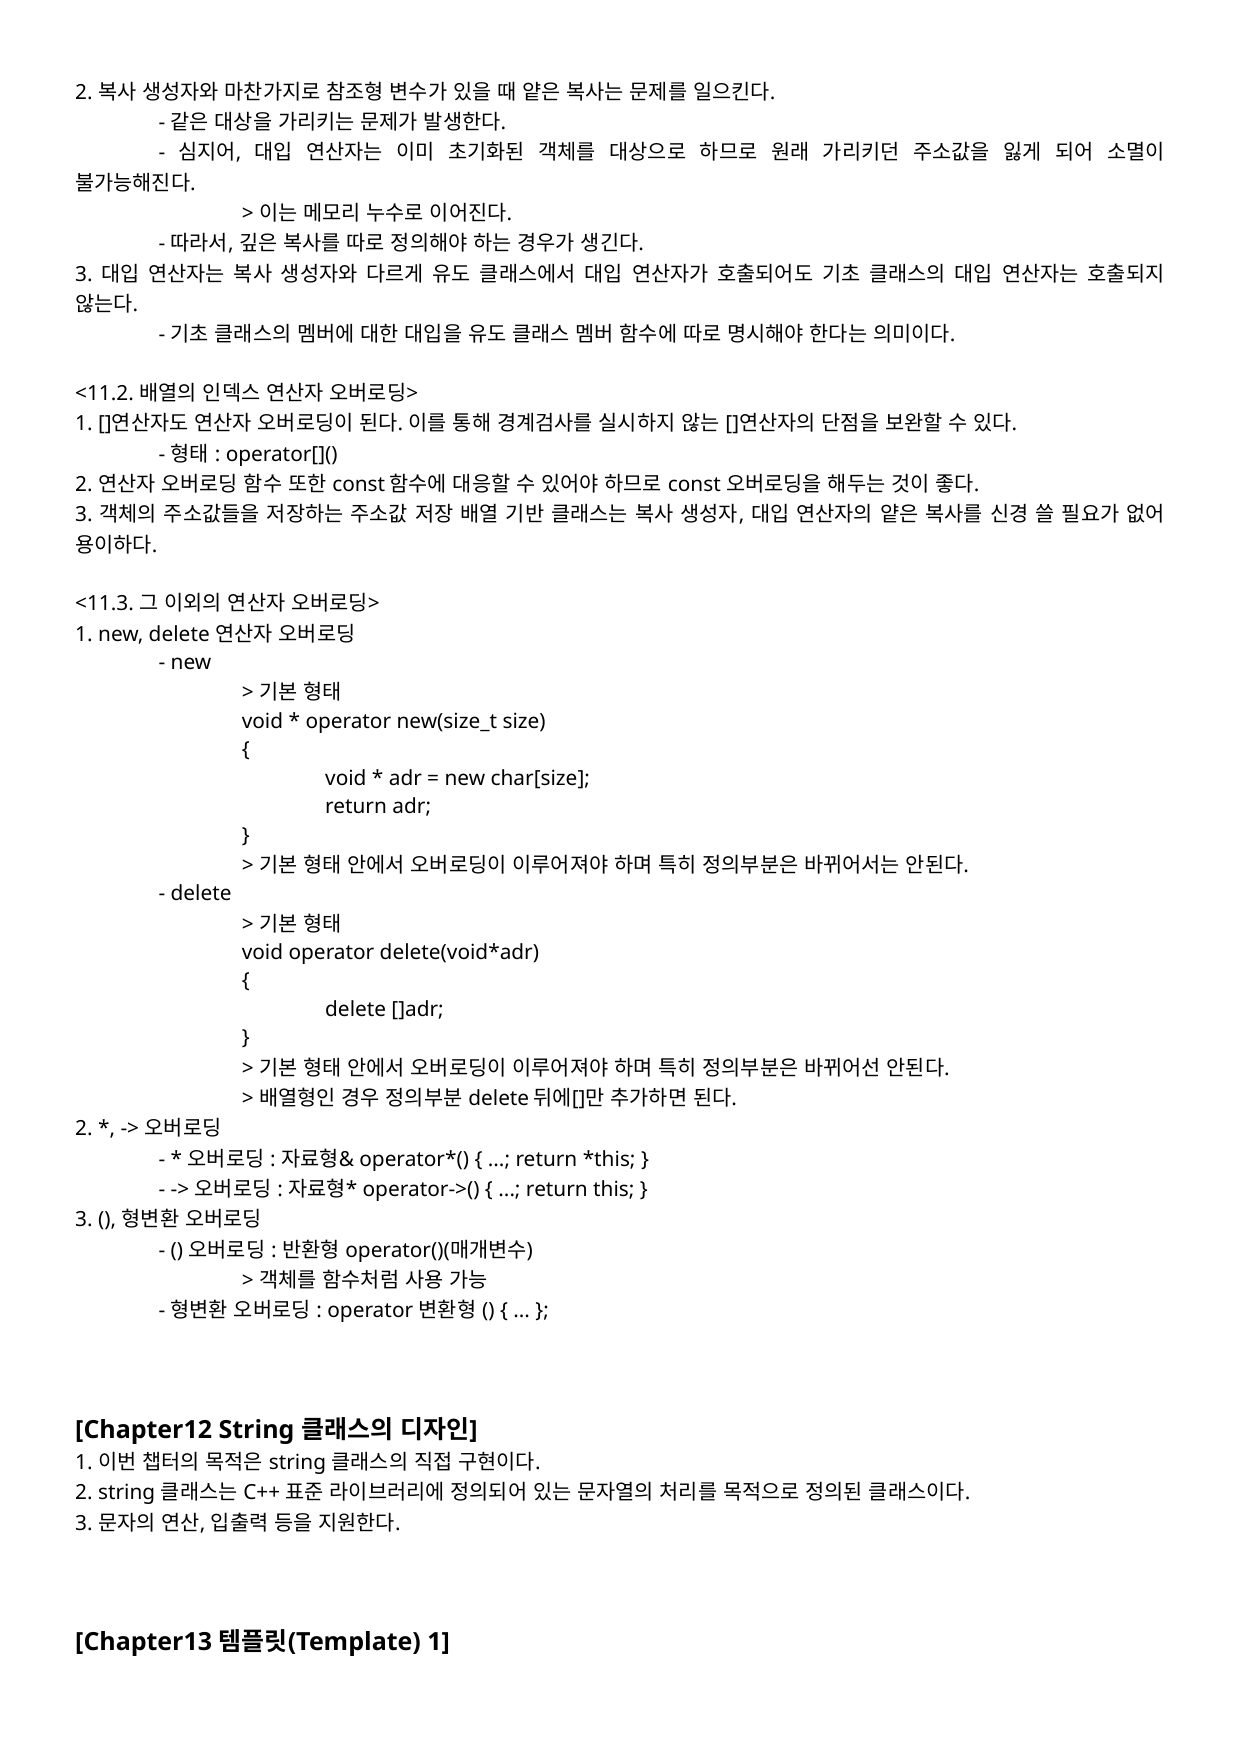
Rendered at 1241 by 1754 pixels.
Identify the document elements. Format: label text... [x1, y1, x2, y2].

text - * 오버로딩 : 자료형& operator*() { ...; return *this; } [75, 1142, 1165, 1172]
text > 객체를 함수처럼 사용 가능 [75, 1263, 1165, 1293]
text > 기본 형태 안에서 오버로딩이 이루어져야 하며 특히 정의부분은 바뀌어서는 안된다. [75, 848, 1165, 878]
text void operator delete(void*adr) [75, 937, 1165, 966]
text - -> 오버로딩 : 자료형* operator->() { ...; return this; } [75, 1172, 1165, 1202]
text - new [75, 647, 1165, 676]
text } [75, 820, 1165, 848]
text 2. *, -> 오버로딩 [75, 1112, 1165, 1142]
text [Chapter12 String 클래스의 디자인] [75, 1409, 1165, 1445]
text 2. 복사 생성자와 마찬가지로 참조형 변수가 있을 때 얕은 복사는 문제를 일으킨다. [75, 75, 1165, 105]
text <11.3. 그 이외의 연산자 오버로딩> [75, 587, 1165, 617]
text - delete [75, 878, 1165, 907]
text } [75, 1022, 1165, 1051]
text - () 오버로딩 : 반환형 operator()(매개변수) [75, 1233, 1165, 1263]
text 3. 문자의 연산, 입출력 등을 지원한다. [75, 1506, 1165, 1536]
text 1. 이번 챕터의 목적은 string 클래스의 직접 구현이다. [75, 1445, 1165, 1476]
text > 기본 형태 안에서 오버로딩이 이루어져야 하며 특히 정의부분은 바뀌어선 안된다. [75, 1051, 1165, 1081]
text > 기본 형태 [75, 676, 1165, 706]
text 3. 대입 연산자는 복사 생성자와 다르게 유도 클래스에서 대입 연산자가 호출되어도 기초 클래스의 대입 연산자는 호출되지 않는다. [75, 257, 1165, 317]
text return adr; [75, 791, 1165, 820]
text > 배열형인 경우 정의부분 delete뒤에[]만 추가하면 된다. [75, 1081, 1165, 1112]
text - 심지어, 대입 연산자는 이미 초기화된 객체를 대상으로 하므로 원래 가리키던 주소값을 잃게 되어 소멸이 불가능해진다. [75, 136, 1165, 196]
text { [75, 734, 1165, 763]
text [Chapter13 템플릿(Template) 1] [75, 1622, 1165, 1658]
text 2. 연산자 오버로딩 함수 또한 const함수에 대응할 수 있어야 하므로 const 오버로딩을 해두는 것이 좋다. [75, 467, 1165, 497]
text > 이는 메모리 누수로 이어진다. [75, 196, 1165, 227]
text - 형변환 오버로딩 : operator 변환형 () { ... }; [75, 1293, 1165, 1324]
text void * operator new(size_t size) [75, 706, 1165, 734]
text delete []adr; [75, 994, 1165, 1022]
text 1. []연산자도 연산자 오버로딩이 된다. 이를 통해 경계검사를 실시하지 않는 []연산자의 단점을 보완할 수 있다. [75, 407, 1165, 437]
text 3. 객체의 주소값들을 저장하는 주소값 저장 배열 기반 클래스는 복사 생성자, 대입 연산자의 얕은 복사를 신경 쓸 필요가 없어 용이하다. [75, 497, 1165, 558]
text > 기본 형태 [75, 907, 1165, 937]
text <11.2. 배열의 인덱스 연산자 오버로딩> [75, 376, 1165, 407]
text 2. string 클래스는 C++ 표준 라이브러리에 정의되어 있는 문자열의 처리를 목적으로 정의된 클래스이다. [75, 1476, 1165, 1506]
text void * adr = new char[size]; [75, 763, 1165, 791]
text 1. new, delete 연산자 오버로딩 [75, 617, 1165, 647]
text { [75, 966, 1165, 994]
text 3. (), 형변환 오버로딩 [75, 1202, 1165, 1233]
text - 기초 클래스의 멤버에 대한 대입을 유도 클래스 멤버 함수에 따로 명시해야 한다는 의미이다. [75, 317, 1165, 348]
text - 따라서, 깊은 복사를 따로 정의해야 하는 경우가 생긴다. [75, 227, 1165, 257]
text - 형태 : operator[]() [75, 437, 1165, 467]
text - 같은 대상을 가리키는 문제가 발생한다. [75, 105, 1165, 136]
